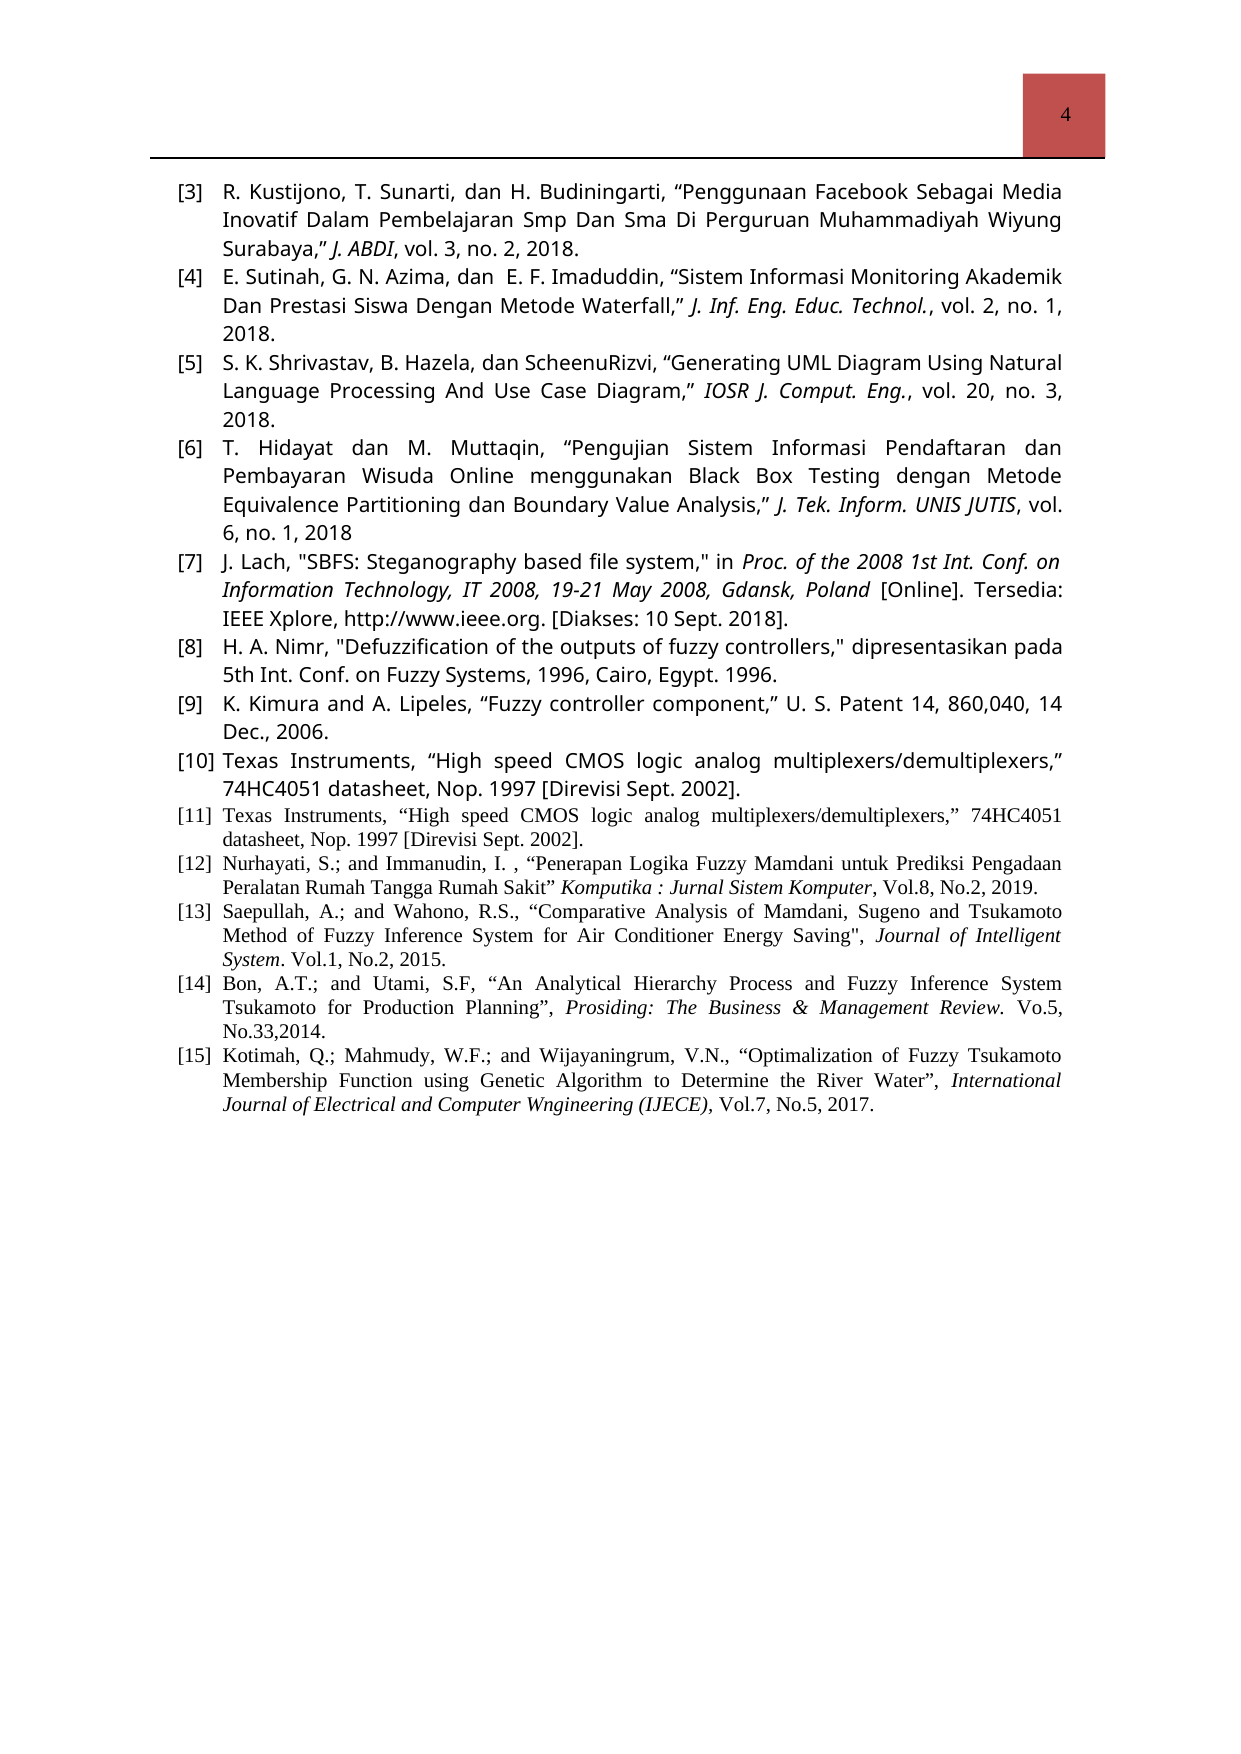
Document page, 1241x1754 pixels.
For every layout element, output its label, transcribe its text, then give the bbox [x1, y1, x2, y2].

list Texas Instruments, “High speed CMOS logic analog multiplexers/demultiplexers,” 74HC4051 datasheet, Nop. 1997 [Direvisi Sept. 2002]. [177, 746, 1063, 803]
list Kotimah, Q.; Mahmudy, W.F.; and Wijayaningrum, V.N., “Optimalization of Fuzzy Tsukamoto Membership Function using Genetic Algorithm to Determine the River Water”, International Journal of Electrical and Computer Wngineering (IJECE), Vol.7, No.5, 2017. [177, 1043, 1063, 1116]
list R. Kustijono, T. Sunarti, dan H. Budiningarti, “Penggunaan Facebook Sebagai Media Inovatif Dalam Pembelajaran Smp Dan Sma Di Perguruan Muhammadiyah Wiyung Surabaya,” J. ABDI, vol. 3, no. 2, 2018. [177, 177, 1063, 262]
list H. A. Nimr, "Defuzzification of the outputs of fuzzy controllers," dipresentasikan pada 5th Int. Conf. on Fuzzy Systems, 1996, Cairo, Egypt. 1996. [177, 632, 1063, 689]
list K. Kimura and A. Lipeles, “Fuzzy controller component,” U. S. Patent 14, 860,040, 14 Dec., 2006. [177, 689, 1063, 746]
list Texas Instruments, “High speed CMOS logic analog multiplexers/demultiplexers,” 74HC4051 datasheet, Nop. 1997 [Direvisi Sept. 2002]. [177, 803, 1063, 851]
list Bon, A.T.; and Utami, S.F, “An Analytical Hierarchy Process and Fuzzy Inference System Tsukamoto for Production Planning”, Prosiding: The Business & Management Review. Vo.5, No.33,2014. [177, 971, 1063, 1043]
list T. Hidayat dan M. Muttaqin, “Pengujian Sistem Informasi Pendaftaran dan Pembayaran Wisuda Online menggunakan Black Box Testing dengan Metode Equivalence Partitioning dan Boundary Value Analysis,” J. Tek. Inform. UNIS JUTIS, vol. 6, no. 1, 2018 [177, 433, 1063, 547]
list Saepullah, A.; and Wahono, R.S., “Comparative Analysis of Mamdani, Sugeno and Tsukamoto Method of Fuzzy Inference System for Air Conditioner Energy Saving", Journal of Intelligent System. Vol.1, No.2, 2015. [177, 899, 1063, 971]
list S. K. Shrivastav, B. Hazela, dan ScheenuRizvi, “Generating UML Diagram Using Natural Language Processing And Use Case Diagram,” IOSR J. Comput. Eng., vol. 20, no. 3, 2018. [177, 348, 1063, 433]
list E. Sutinah, G. N. Azima, dan E. F. Imaduddin, “Sistem Informasi Monitoring Akademik Dan Prestasi Siswa Dengan Metode Waterfall,” J. Inf. Eng. Educ. Technol., vol. 2, no. 1, 2018. [177, 262, 1063, 348]
list Nurhayati, S.; and Immanudin, I. , “Penerapan Logika Fuzzy Mamdani untuk Prediksi Pengadaan Peralatan Rumah Tangga Rumah Sakit” Komputika : Jurnal Sistem Komputer, Vol.8, No.2, 2019. [177, 851, 1063, 899]
list J. Lach, "SBFS: Steganography based file system," in Proc. of the 2008 1st Int. Conf. on Information Technology, IT 2008, 19-21 May 2008, Gdansk, Poland [Online]. Tersedia: IEEE Xplore, http://www.ieee.org. [Diakses: 10 Sept. 2018]. [177, 547, 1063, 632]
